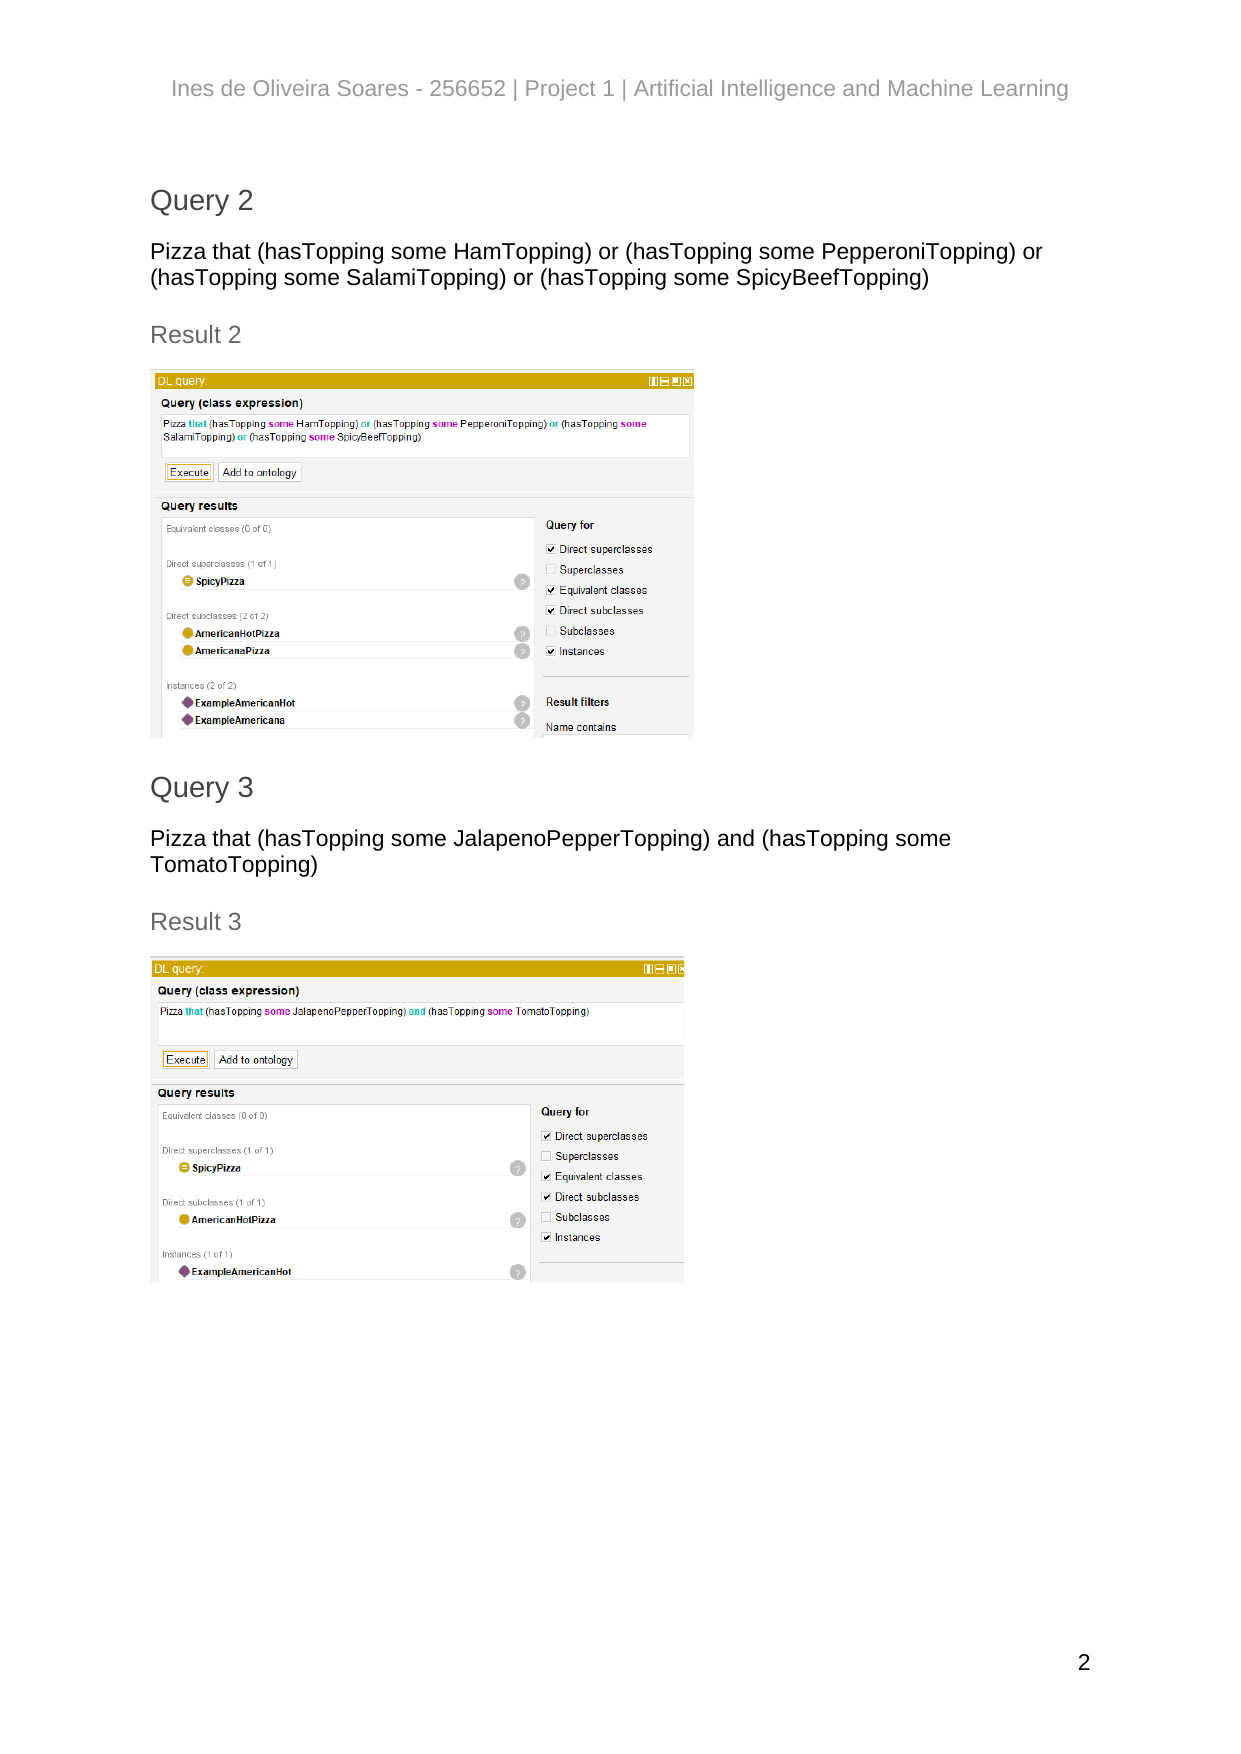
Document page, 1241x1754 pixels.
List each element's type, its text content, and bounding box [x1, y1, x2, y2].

subtitle Query 2 [150, 183, 1090, 217]
picture [150, 956, 685, 1283]
text Pizza that (hasTopping some HamTopping) or (hasTopping some PepperoniTopping) or (hasTopping some SalamiTopping) or (hasTopping some SpicyBeefTopping) [150, 238, 1090, 290]
picture [150, 369, 694, 738]
subtitle Result 2 [150, 319, 1090, 348]
subtitle Query 3 [150, 771, 1090, 804]
text Pizza that (hasTopping some JalapenoPepperTopping) and (hasTopping some TomatoTopping) [150, 825, 1090, 878]
subtitle Result 3 [150, 907, 1090, 936]
